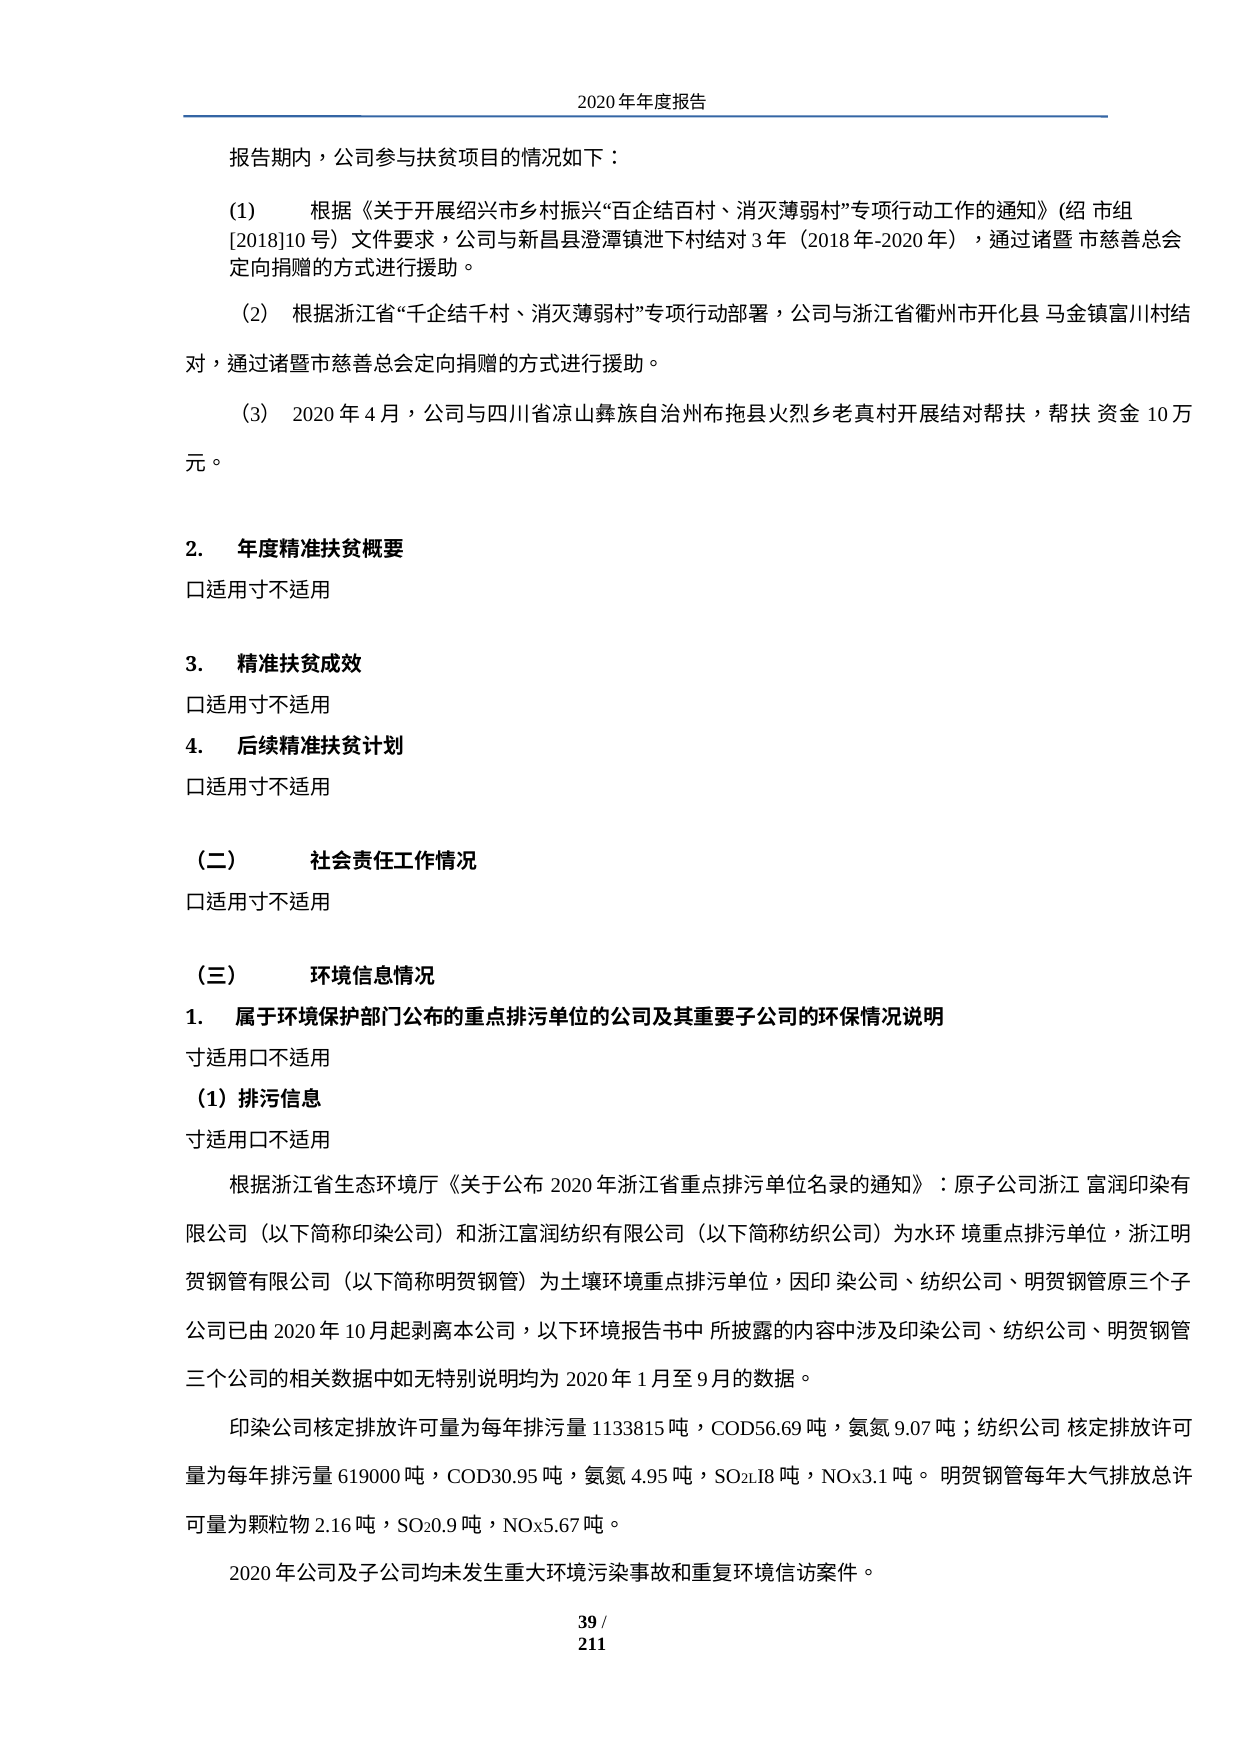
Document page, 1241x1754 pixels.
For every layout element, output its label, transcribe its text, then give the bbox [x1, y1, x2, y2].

list 根据《关于开展绍兴市乡村振兴“百企结百村、消灭薄弱村”专项行动工作的通知》(绍 市组[2018]10号）文件要求，公司与新昌县澄潭镇泄下村结对3年（2018年-2020年），通过诸暨 市慈善总会定向捐赠的方式进行援助。 [229, 197, 1193, 282]
text 印染公司核定排放许可量为每年排污量1133815吨，COD56.69吨，氨氮9.07吨；纺织公司 核定排放许可量为每年排污量619000吨，COD30.95吨，氨氮4.95吨，SO2LI8吨，NOx3.1吨。 明贺钢管每年大气排放总许可量为颗粒物2.16吨，SO20.9吨，NOx5.67吨。 [185, 1396, 1193, 1542]
text 口适用寸不适用 [85, 690, 1193, 718]
text （3） 2020年4月，公司与四川省凉山彝族自治州布拖县火烈乡老真村开展结对帮扶，帮扶 资金10万元。 [185, 382, 1193, 480]
text （二） 社会责任工作情况 [85, 846, 1193, 875]
text （2） 根据浙江省“千企结千村、消灭薄弱村”专项行动部署，公司与浙江省衢州市开化县 马金镇富川村结对，通过诸暨市慈善总会定向捐赠的方式进行援助。 [185, 282, 1193, 382]
text 根据浙江省生态环境厅《关于公布2020年浙江省重点排污单位名录的通知》：原子公司浙江 富润印染有限公司（以下简称印染公司）和浙江富润纺织有限公司（以下简称纺织公司）为水环 境重点排污单位，浙江明贺钢管有限公司（以下简称明贺钢管）为土壤环境重点排污单位，因印 染公司、纺织公司、明贺钢管原三个子公司已由2020年10月起剥离本公司，以下环境报告书中 所披露的内容中涉及印染公司、纺织公司、明贺钢管三个公司的相关数据中如无特别说明均为 2020年1月至9月的数据。 [185, 1154, 1193, 1396]
text 2020年公司及子公司均未发生重大环境污染事故和重复环境信访案件。 [229, 1542, 1193, 1591]
text （1）排污信息 [85, 1084, 1193, 1113]
text 寸适用口不适用 [85, 1043, 1193, 1072]
text （三） 环境信息情况 [85, 961, 1193, 990]
list 精准扶贫成效 [85, 649, 1193, 678]
list 属于环境保护部门公布的重点排污单位的公司及其重要子公司的环保情况说明 [85, 1002, 1193, 1031]
text 口适用寸不适用 [85, 575, 1193, 603]
text 口适用寸不适用 [85, 772, 1193, 800]
text 寸适用口不适用 [85, 1125, 1193, 1154]
list 年度精准扶贫概要 [85, 534, 1193, 562]
list 后续精准扶贫计划 [85, 731, 1193, 759]
text 口适用寸不适用 [85, 887, 1193, 916]
text 报告期内，公司参与扶贫项目的情况如下： [229, 143, 1193, 172]
